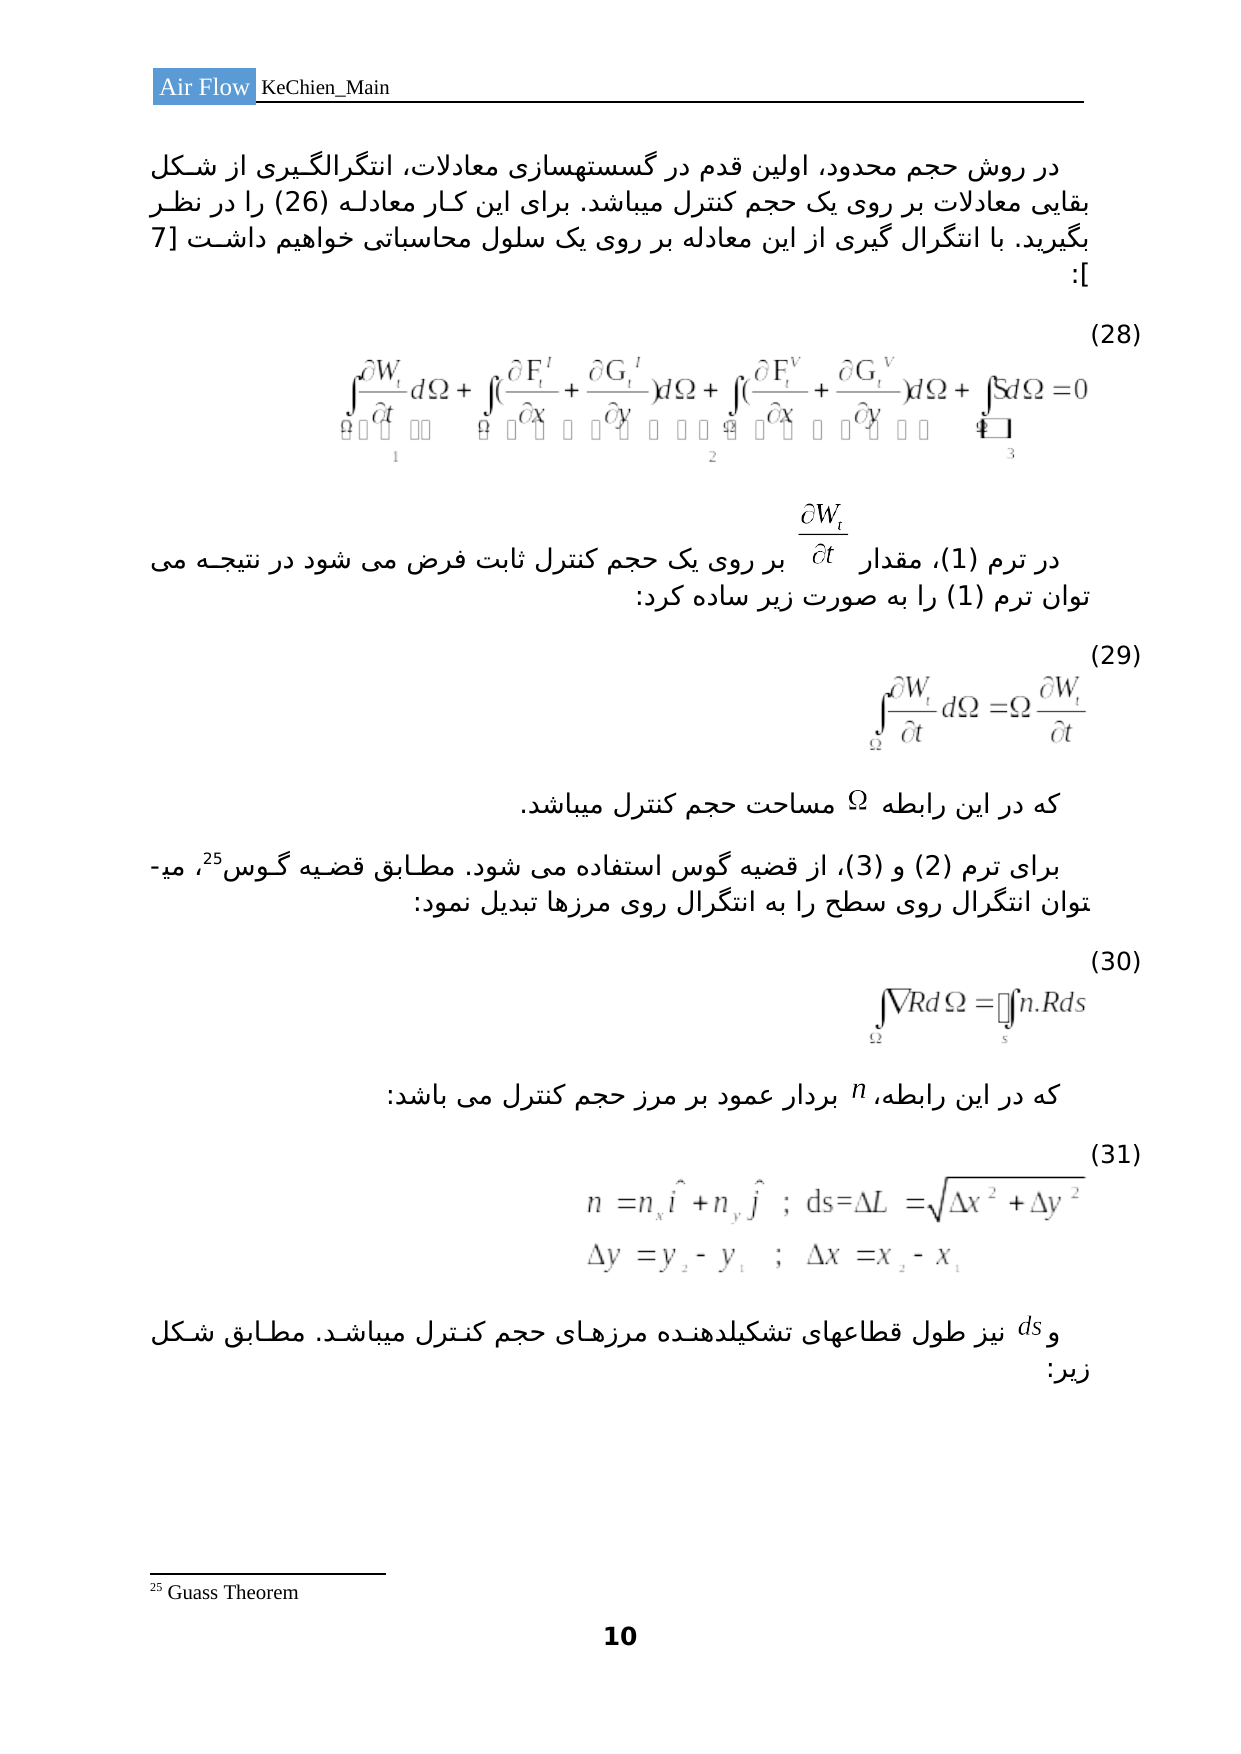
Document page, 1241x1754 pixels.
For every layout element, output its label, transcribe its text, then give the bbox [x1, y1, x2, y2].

text که در این رابطه، بردار عمود بر مرز حجم کنترل می باشد: [150, 1079, 1090, 1111]
text در ترم (1)، مقدار بر روی یک حجم کنترل ثابت فرض می شود در نتیجه می توان ترم (1) را به صورت زیر ساده کرد: [150, 496, 1090, 612]
text در روش حجم محدود، اولین قدم در گسستهسازی معادلات، انتگرالگیری از شکل بقایی معادلات بر روی یک حجم کنترل میباشد. برای این کار معادله ‏(26) را در نظر بگیرید. با انتگرال گیری از این معادله بر روی یک سلول محاسباتی خواهیم داشت : [150, 150, 1090, 290]
text و نیز طول قطاعهای تشکیلدهنده مرزهای حجم کنترل میباشد. مطابق شکل زیر: [150, 1310, 1090, 1384]
text که در این رابطه مساحت حجم کنترل میباشد. [150, 786, 1090, 820]
text برای ترم (2) و (3)، از قضیه گوس استفاده می شود. مطابق قضیه گوس، میتوان انتگرال روی سطح را به انتگرال روی مرزها تبدیل نمود: [150, 850, 1090, 918]
